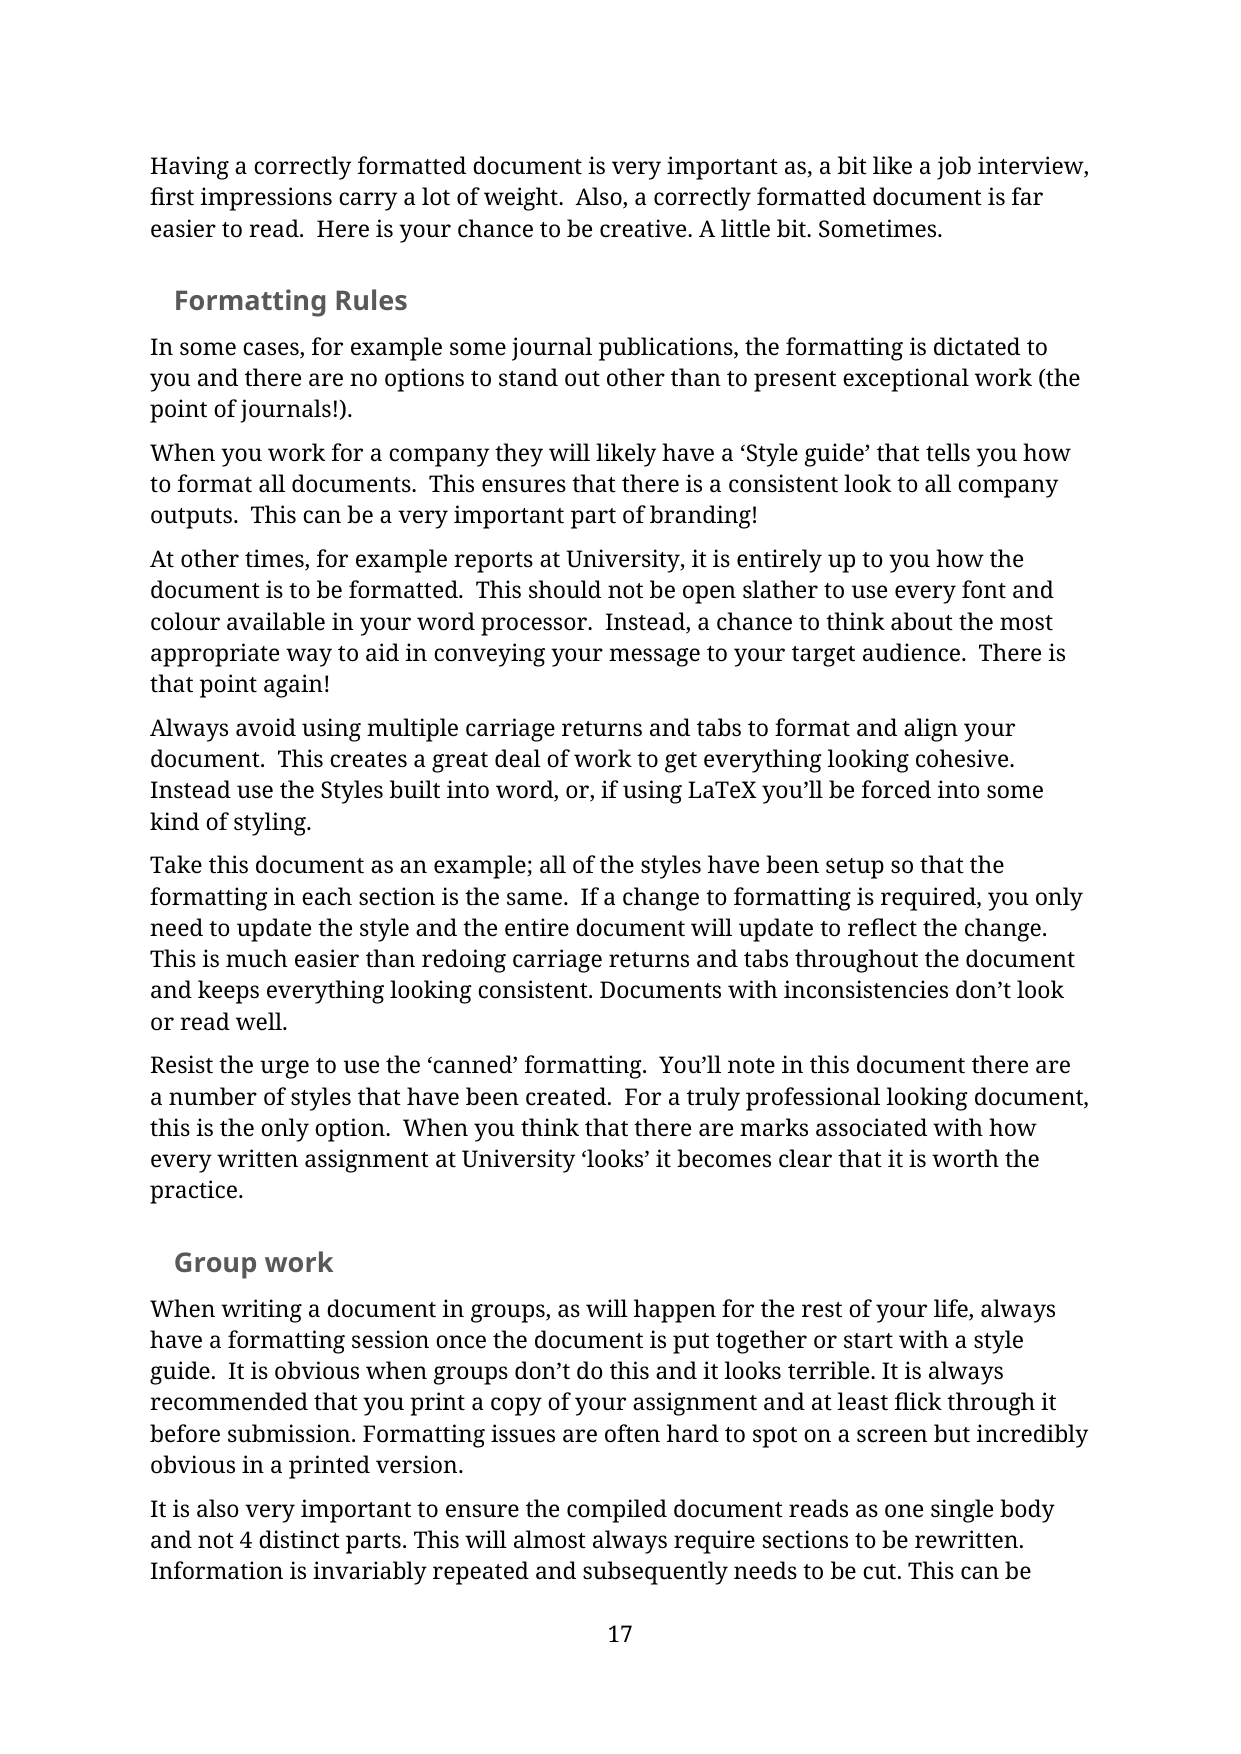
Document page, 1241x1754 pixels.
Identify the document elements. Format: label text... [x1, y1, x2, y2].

subtitle Group work [174, 1243, 1090, 1280]
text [150, 1492, 1090, 1586]
text Resist the urge to use the ‘canned’ formatting. You’ll note in this document there are a number of styles that have been created. For a truly professional looking document, this is the only option. When you think that there are marks associated with how every written assignment at University ‘looks’ it becomes clear that it is worth the practice. [150, 1049, 1090, 1206]
text Always avoid using multiple carriage returns and tabs to format and align your document. This creates a great deal of work to get everything looking cohesive. Instead use the Styles built into word, or, if using LaTeX you’ll be forced into some kind of styling. [150, 712, 1090, 837]
text In some cases, for example some journal publications, the formatting is dictated to you and there are no options to stand out other than to present exceptional work (the point of journals!). [150, 331, 1090, 424]
text Having a correctly formatted document is very important as, a bit like a job interview, first impressions carry a lot of weight. Also, a correctly formatted document is far easier to read. Here is your chance to be creative. A little bit. Sometimes. [150, 150, 1090, 244]
text When writing a document in groups, as will happen for the rest of your life, always have a formatting session once the document is put together or start with a style guide. It is obvious when groups don’t do this and it looks terrible. It is always recommended that you print a copy of your assignment and at least flick through it before submission. Formatting issues are often hard to spot on a screen but incredibly obvious in a printed version. [150, 1292, 1090, 1480]
text Take this document as an example; all of the styles have been setup so that the formatting in each section is the same. If a change to formatting is required, you only need to update the style and the entire document will update to reflect the change. This is much easier than redoing carriage returns and tabs throughout the document and keeps everything looking consistent. Documents with inconsistencies don’t look or read well. [150, 849, 1090, 1037]
text When you work for a company they will likely have a ‘Style guide’ that tells you how to format all documents. This ensures that there is a consistent look to all company outputs. This can be a very important part of branding! [150, 437, 1090, 531]
subtitle Formatting Rules [174, 281, 1090, 318]
text At other times, for example reports at University, it is entirely up to you how the document is to be formatted. This should not be open slather to use every font and colour available in your word processor. Instead, a chance to think about the most appropriate way to aid in conveying your message to your target audience. There is that point again! [150, 543, 1090, 699]
